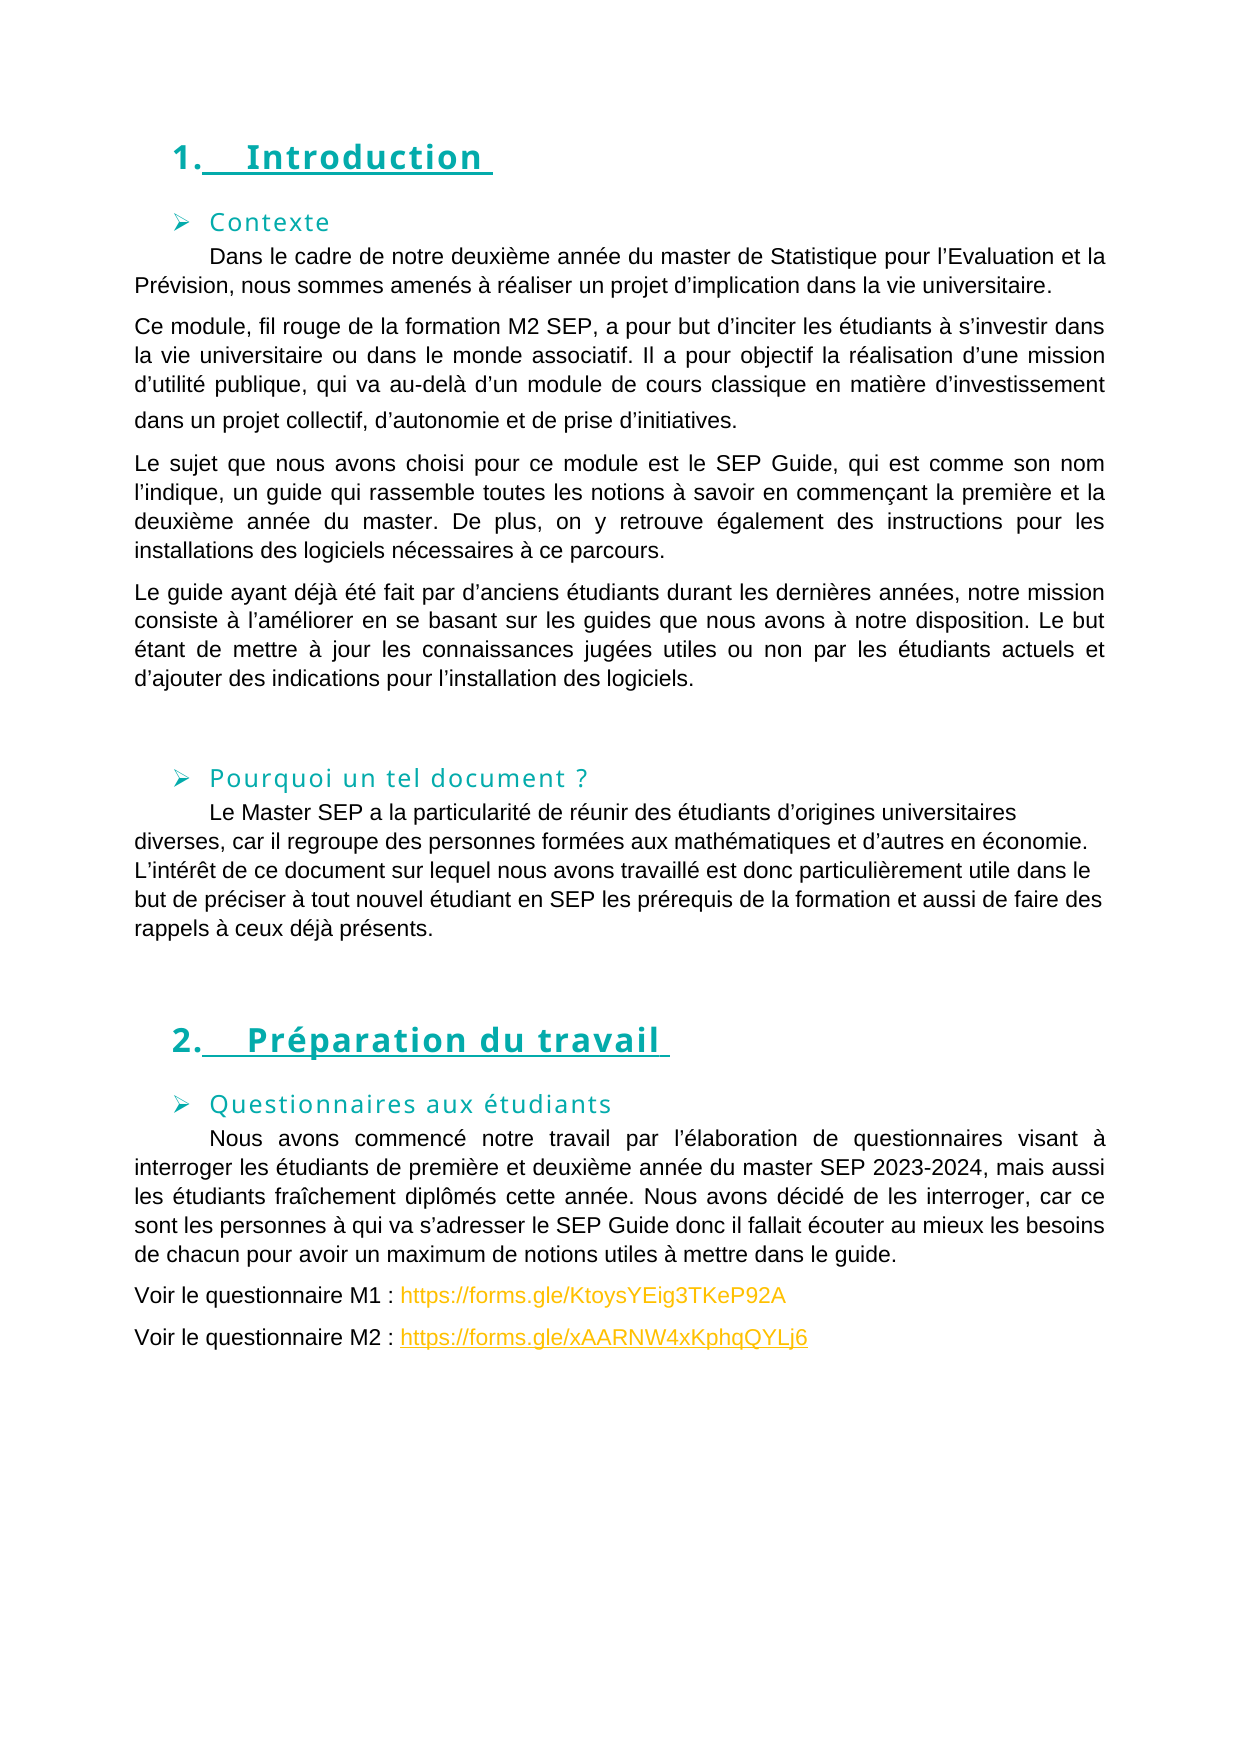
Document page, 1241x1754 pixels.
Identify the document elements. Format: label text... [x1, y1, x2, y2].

text Dans le cadre de notre deuxième année du master de Statistique pour l’Evaluation et la Prévision, nous sommes amenés à réaliser un projet d’implication dans la vie universitaire. [134, 243, 1106, 298]
subtitle Préparation du travail [172, 1016, 1106, 1062]
text Ce module, fil rouge de la formation M2 SEP, a pour but d’inciter les étudiants à s’investir dans la vie universitaire ou dans le monde associatif. Il a pour objectif la réalisation d’une mission d’utilité publique, qui va au-delà d’un module de cours classique en matière d’investissement dans un projet collectif, d’autonomie et de prise d’initiatives. [134, 313, 1106, 434]
text Le sujet que nous avons choisi pour ce module est le SEP Guide, qui est comme son nom l’indique, un guide qui rassemble toutes les notions à savoir en commençant la première et la deuxième année du master. De plus, on y retrouve également des instructions pour les installations des logiciels nécessaires à ce parcours. [134, 450, 1106, 563]
text Le Master SEP a la particularité de réunir des étudiants d’origines universitaires diverses, car il regroupe des personnes formées aux mathématiques et d’autres en économie. L’intérêt de ce document sur lequel nous avons travaillé est donc particulièrement utile dans le but de préciser à tout nouvel étudiant en SEP les prérequis de la formation et aussi de faire des rappels à ceux déjà présents. [134, 799, 1106, 941]
text Le guide ayant déjà été fait par d’anciens étudiants durant les dernières années, notre mission consiste à l’améliorer en se basant sur les guides que nous avons à notre disposition. Le but étant de mettre à jour les connaissances jugées utiles ou non par les étudiants actuels et d’ajouter des indications pour l’installation des logiciels. [134, 578, 1106, 692]
text Voir le questionnaire M1 : https://forms.gle/KtoysYEig3TKeP92A [134, 1282, 1106, 1309]
text Voir le questionnaire M2 : https://forms.gle/xAARNW4xKphqQYLj6 [134, 1324, 1106, 1350]
subtitle Questionnaires aux étudiants [172, 1087, 1106, 1121]
subtitle Contexte [172, 204, 1106, 238]
text Nous avons commencé notre travail par l’élaboration de questionnaires visant à interroger les étudiants de première et deuxième année du master SEP 2023-2024, mais aussi les étudiants fraîchement diplômés cette année. Nous avons décidé de les interroger, car ce sont les personnes à qui va s’adresser le SEP Guide donc il fallait écouter au mieux les besoins de chacun pour avoir un maximum de notions utiles à mettre dans le guide. [134, 1125, 1106, 1267]
subtitle Pourquoi un tel document ? [172, 761, 1106, 795]
subtitle Introduction [172, 134, 1106, 179]
